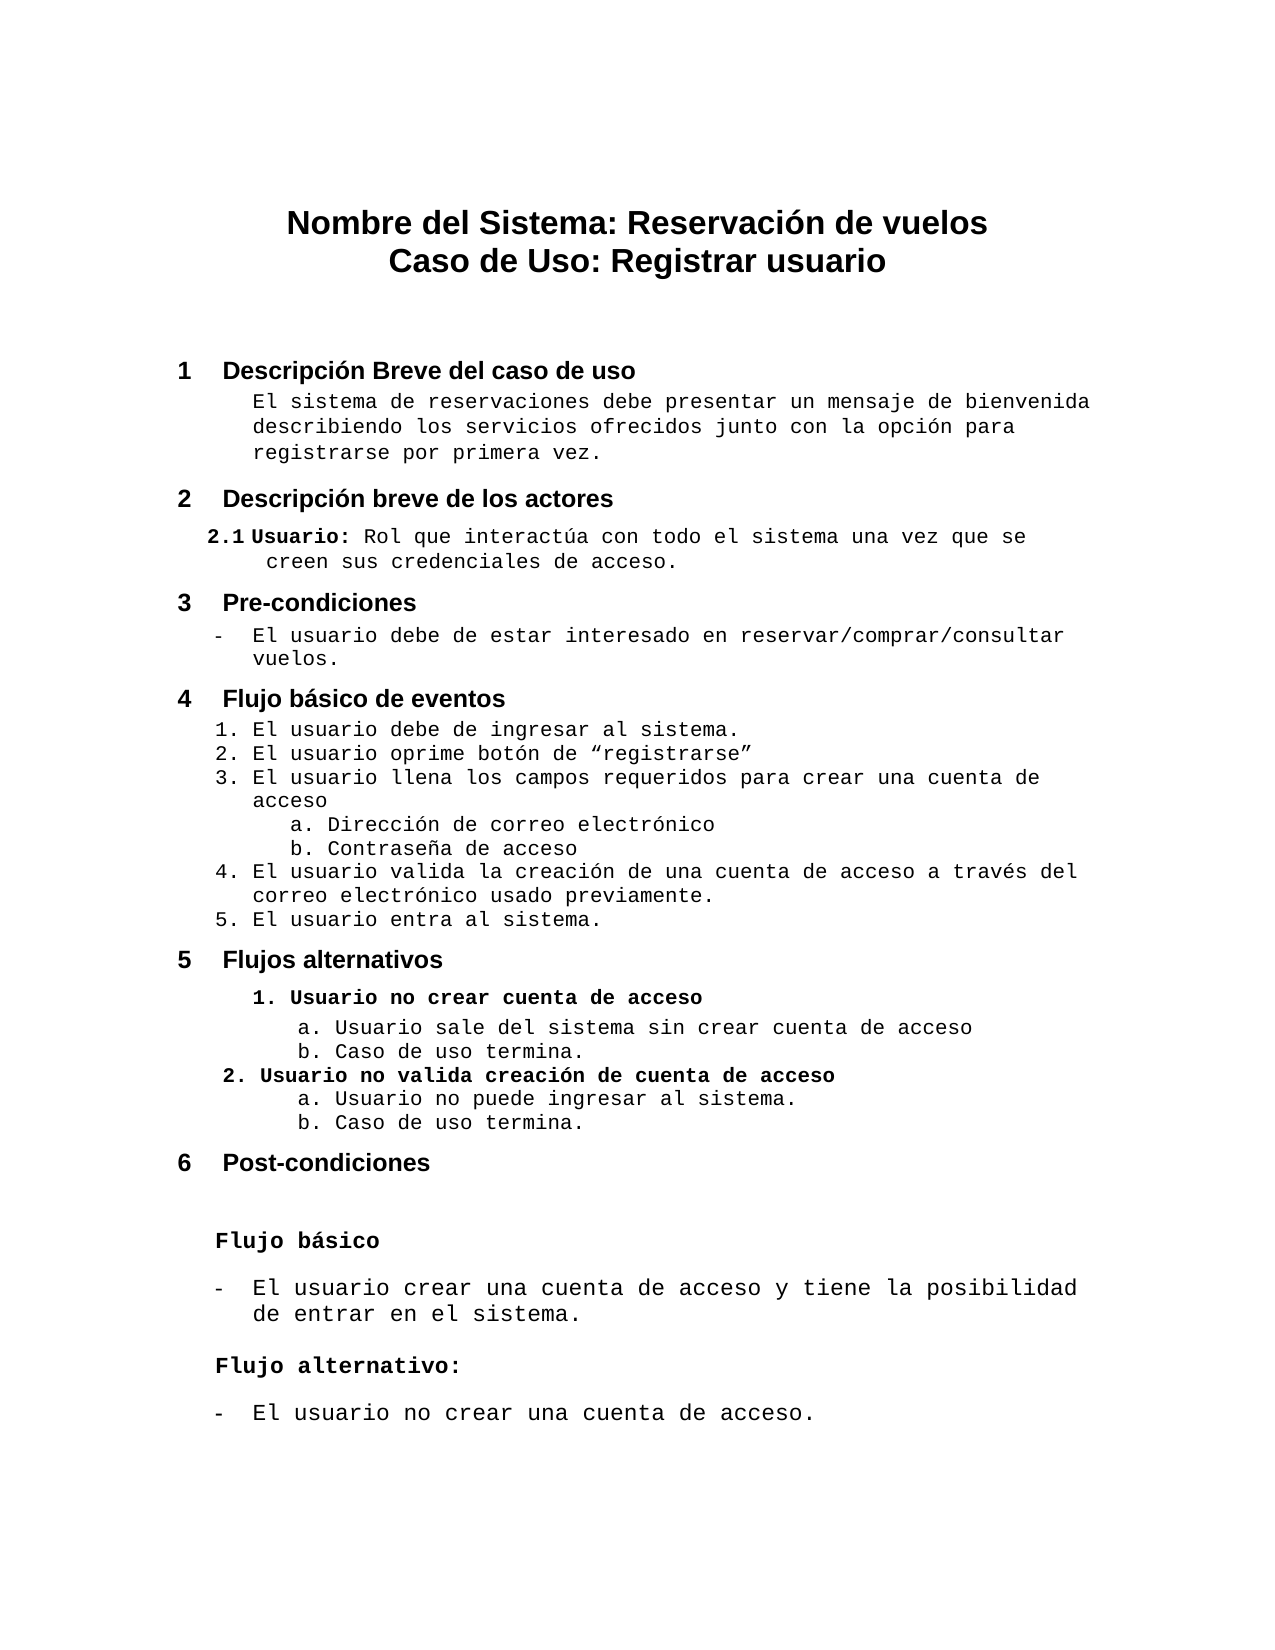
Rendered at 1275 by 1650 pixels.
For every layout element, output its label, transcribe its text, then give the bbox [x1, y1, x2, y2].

subtitle Flujos alternativos [177, 945, 1098, 973]
list El usuario llena los campos requeridos para crear una cuenta de acceso [215, 767, 1098, 814]
list El usuario crear una cuenta de acceso y tiene la posibilidad de entrar en el sistema. [215, 1274, 1098, 1329]
list El usuario debe de ingresar al sistema. [215, 719, 1098, 743]
list Dirección de correo electrónico [290, 814, 1098, 838]
subtitle Flujo básico de eventos [177, 684, 1098, 713]
list El usuario no crear una cuenta de acceso. [215, 1399, 1098, 1427]
list Caso de uso termina. [297, 1041, 1098, 1064]
list El usuario debe de estar interesado en reservar/comprar/consultar vuelos. [215, 623, 1098, 672]
list El usuario entra al sistema. [215, 909, 1098, 932]
list Usuario no puede ingresar al sistema. [297, 1088, 1098, 1112]
list Contraseña de acceso [290, 838, 1098, 861]
subtitle Usuario: Rol que interactúa con todo el sistema una vez que se creen sus credenciales de acceso. [207, 525, 1098, 575]
title Nombre del Sistema: Reservación de vuelos Caso de Uso: Registrar usuario [177, 203, 1098, 280]
subtitle Descripción breve de los actores [177, 484, 1098, 513]
subtitle Pre-condiciones [177, 588, 1098, 616]
subtitle Post-condiciones [177, 1148, 1098, 1177]
subtitle Descripción Breve del caso de uso [177, 356, 1098, 384]
list El usuario valida la creación de una cuenta de acceso a través del correo electrónico usado previamente. [215, 861, 1098, 909]
list Usuario no valida creación de cuenta de acceso [222, 1064, 1098, 1088]
list El usuario oprime botón de “registrarse” [215, 743, 1098, 767]
subtitle Usuario no crear cuenta de acceso [252, 986, 1098, 1011]
text Flujo básico [215, 1230, 1098, 1256]
text Flujo alternativo: [215, 1354, 1098, 1381]
text El sistema de reservaciones debe presentar un mensaje de bienvenida describiendo los servicios ofrecidos junto con la opción para registrarse por primera vez. [252, 391, 1098, 465]
list Usuario sale del sistema sin crear cuenta de acceso [297, 1017, 1098, 1041]
list Caso de uso termina. [297, 1112, 1098, 1136]
